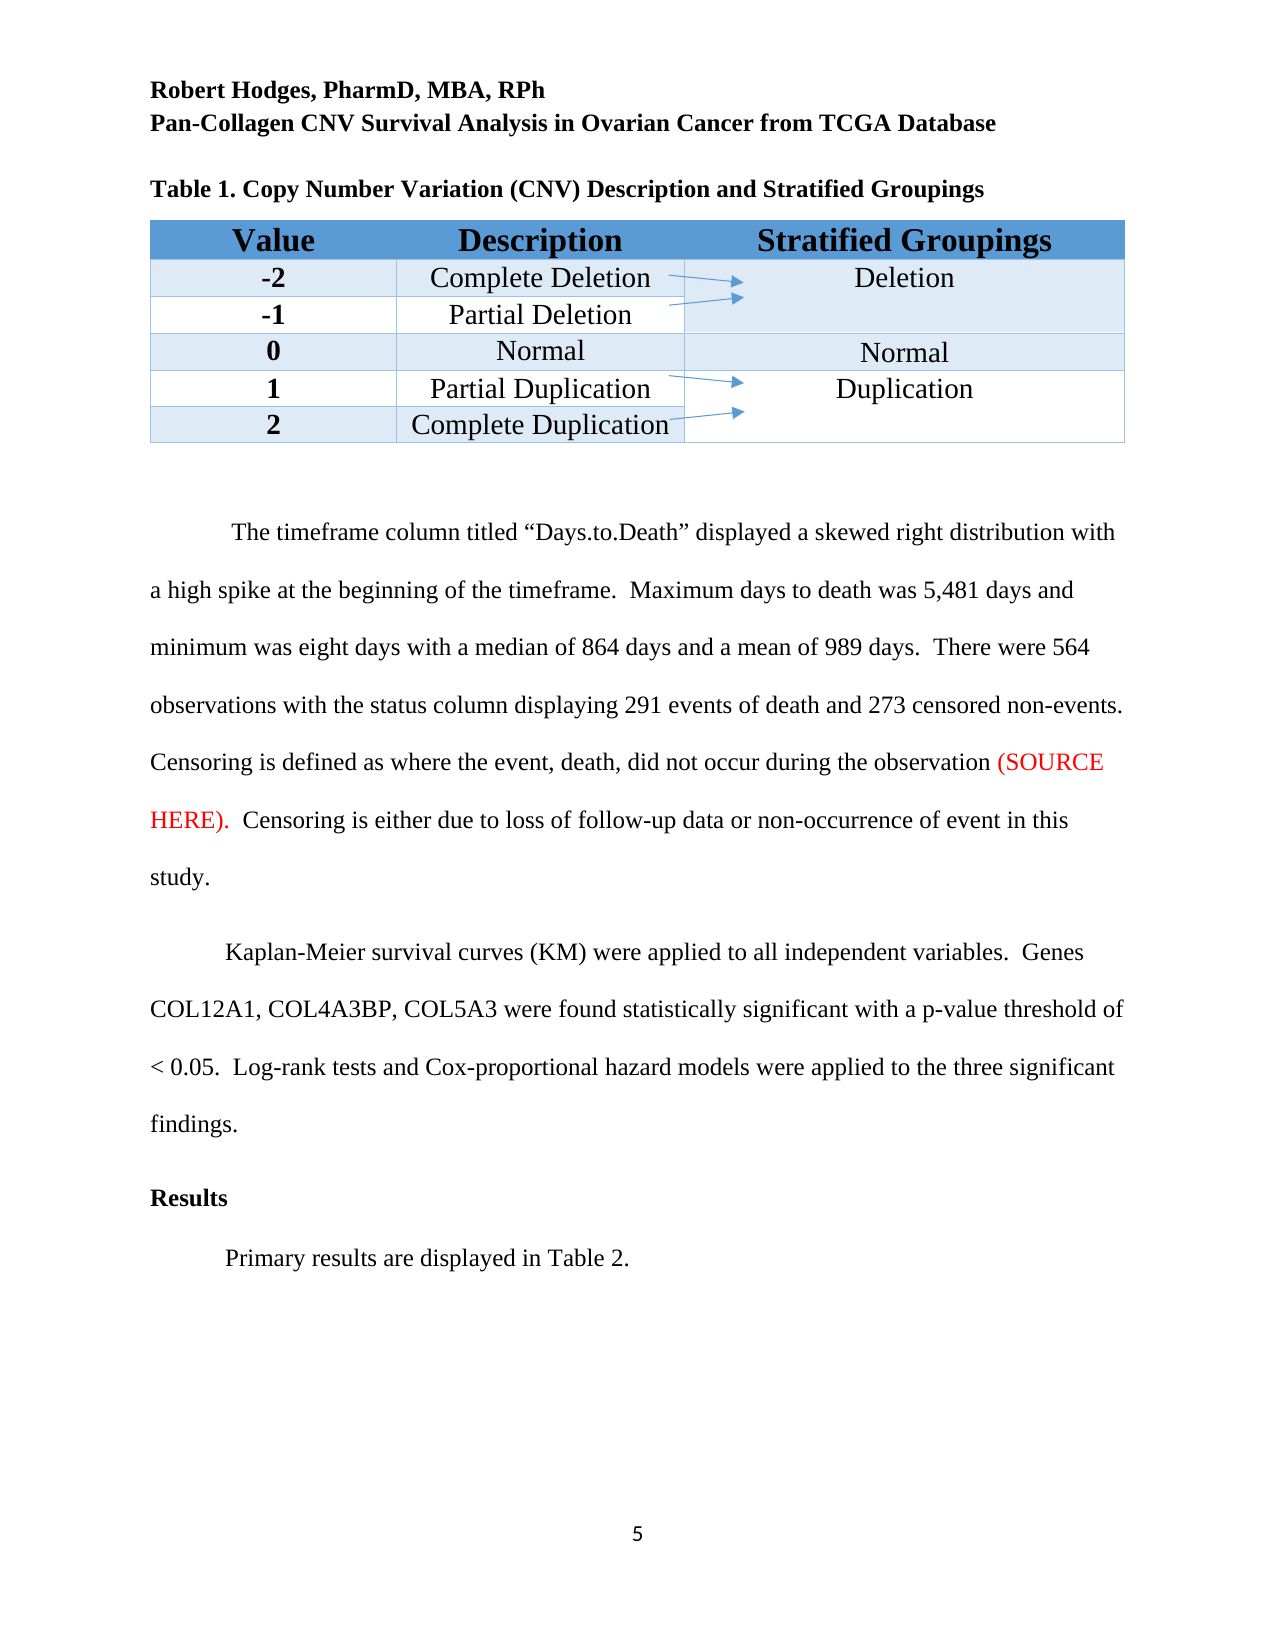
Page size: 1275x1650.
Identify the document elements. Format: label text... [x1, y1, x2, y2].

text Kaplan-Meier survival curves (KM) were applied to all independent variables. Genes COL12A1, COL4A3BP, COL5A3 were found statistically significant with a p-value threshold of < 0.05. Log-rank tests and Cox-proportional hazard models were applied to the three significant findings. [150, 937, 1125, 1138]
table_cell Partial Deletion [397, 297, 684, 332]
table_cell 0 [151, 334, 396, 370]
table_cell -2 [151, 260, 396, 296]
table_cell Complete Duplication [397, 407, 684, 442]
text Primary results are displayed in Table 2. [150, 1243, 1125, 1272]
table_cell -1 [151, 297, 396, 332]
table_cell Partial Duplication [397, 371, 684, 406]
table_cell Normal [685, 334, 1124, 370]
text The timeframe column titled “Days.to.Death” displayed a skewed right distribution with a high spike at the beginning of the timeframe. Maximum days to death was 5,481 days and minimum was eight days with a median of 864 days and a mean of 989 days. There were 564 observations with the status column displaying 291 events of death and 273 censored non-events. Censoring is defined as where the event, death, did not occur during the observation (SOURCE HERE). Censoring is either due to loss of follow-up data or non-occurrence of event in this study. [150, 517, 1125, 891]
table_cell Normal [397, 334, 684, 370]
table_cell Deletion [685, 260, 1124, 332]
table_header Value [151, 221, 396, 259]
table_header Description [397, 221, 684, 259]
text Table 1. Copy Number Variation (CNV) Description and Stratified Groupings [150, 174, 1125, 203]
table_cell Duplication [685, 371, 1124, 442]
text Results [150, 1183, 1125, 1212]
table_cell 2 [151, 407, 396, 442]
table_header Stratified Groupings [685, 221, 1124, 259]
table_cell 1 [151, 371, 396, 406]
table_cell Complete Deletion [397, 260, 684, 296]
